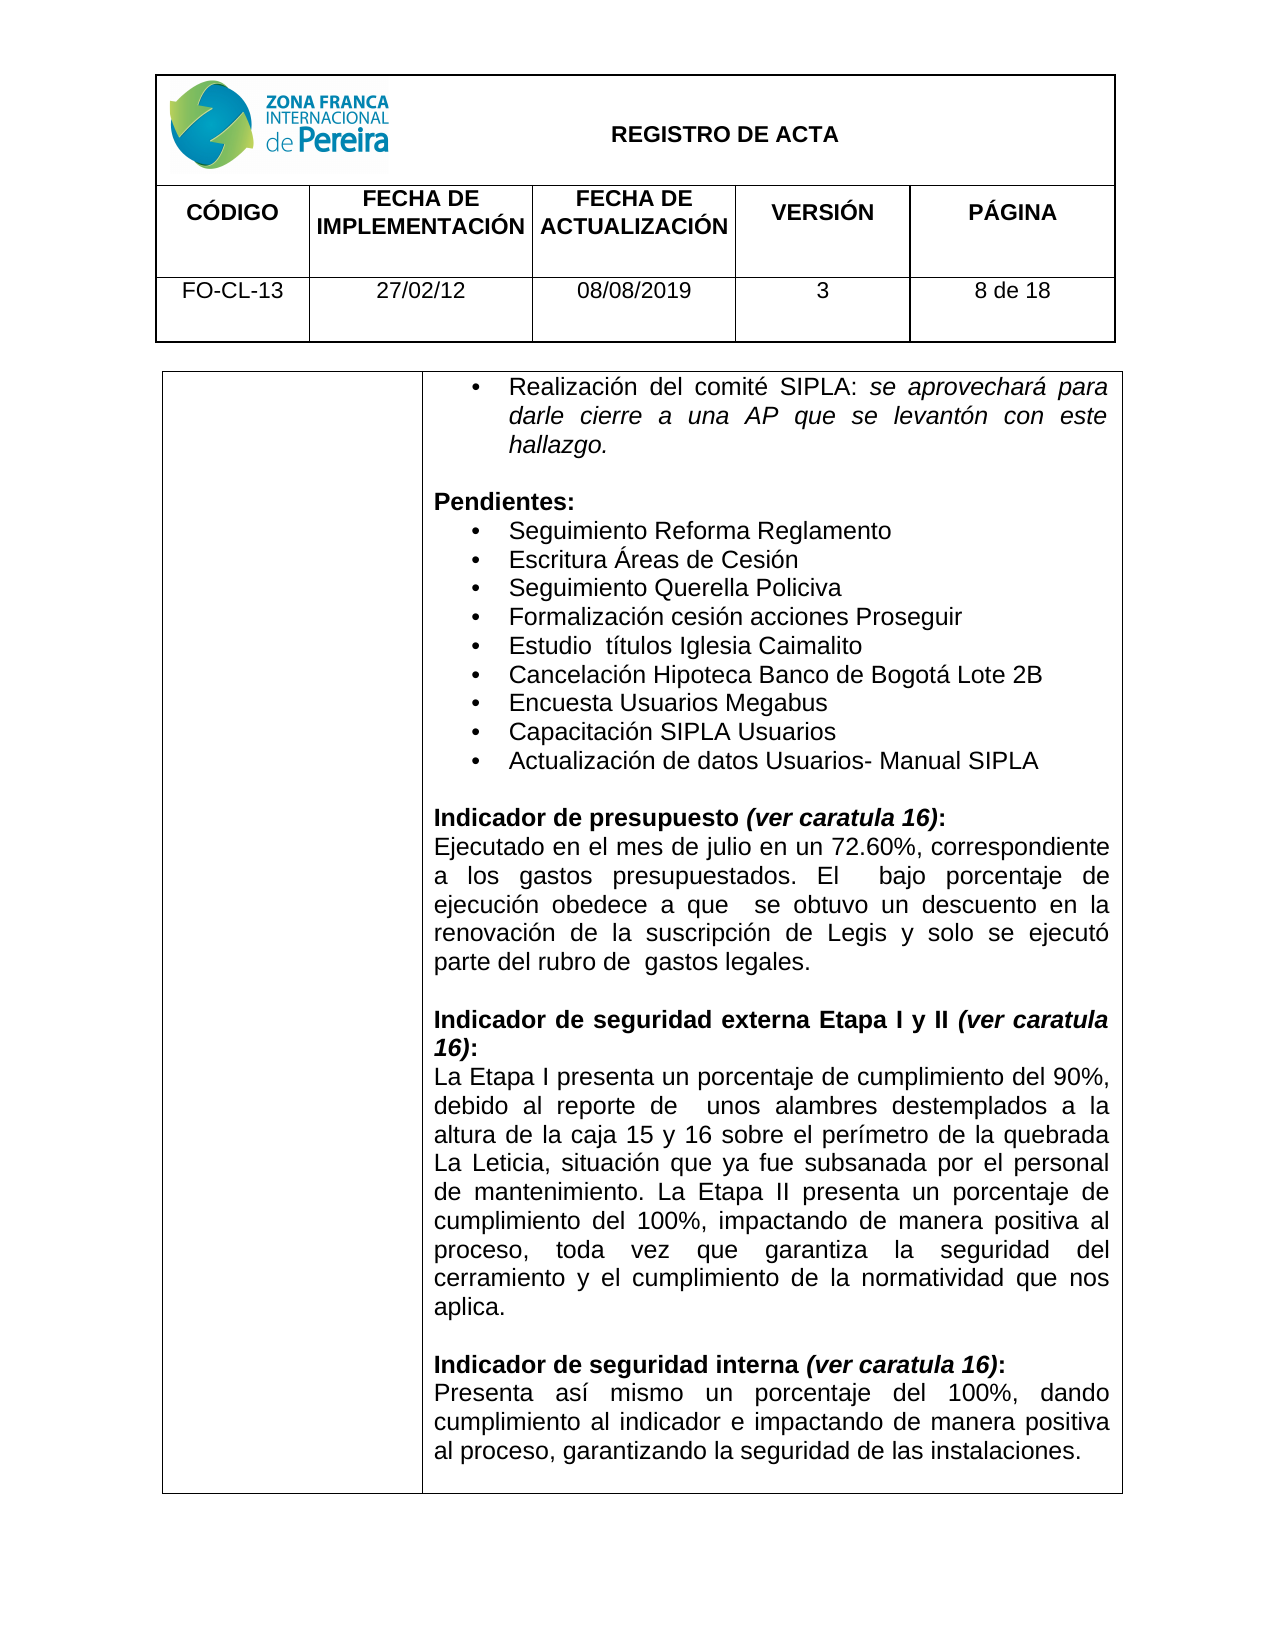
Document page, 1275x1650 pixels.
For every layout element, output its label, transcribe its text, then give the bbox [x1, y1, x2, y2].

picture [169, 76, 389, 174]
